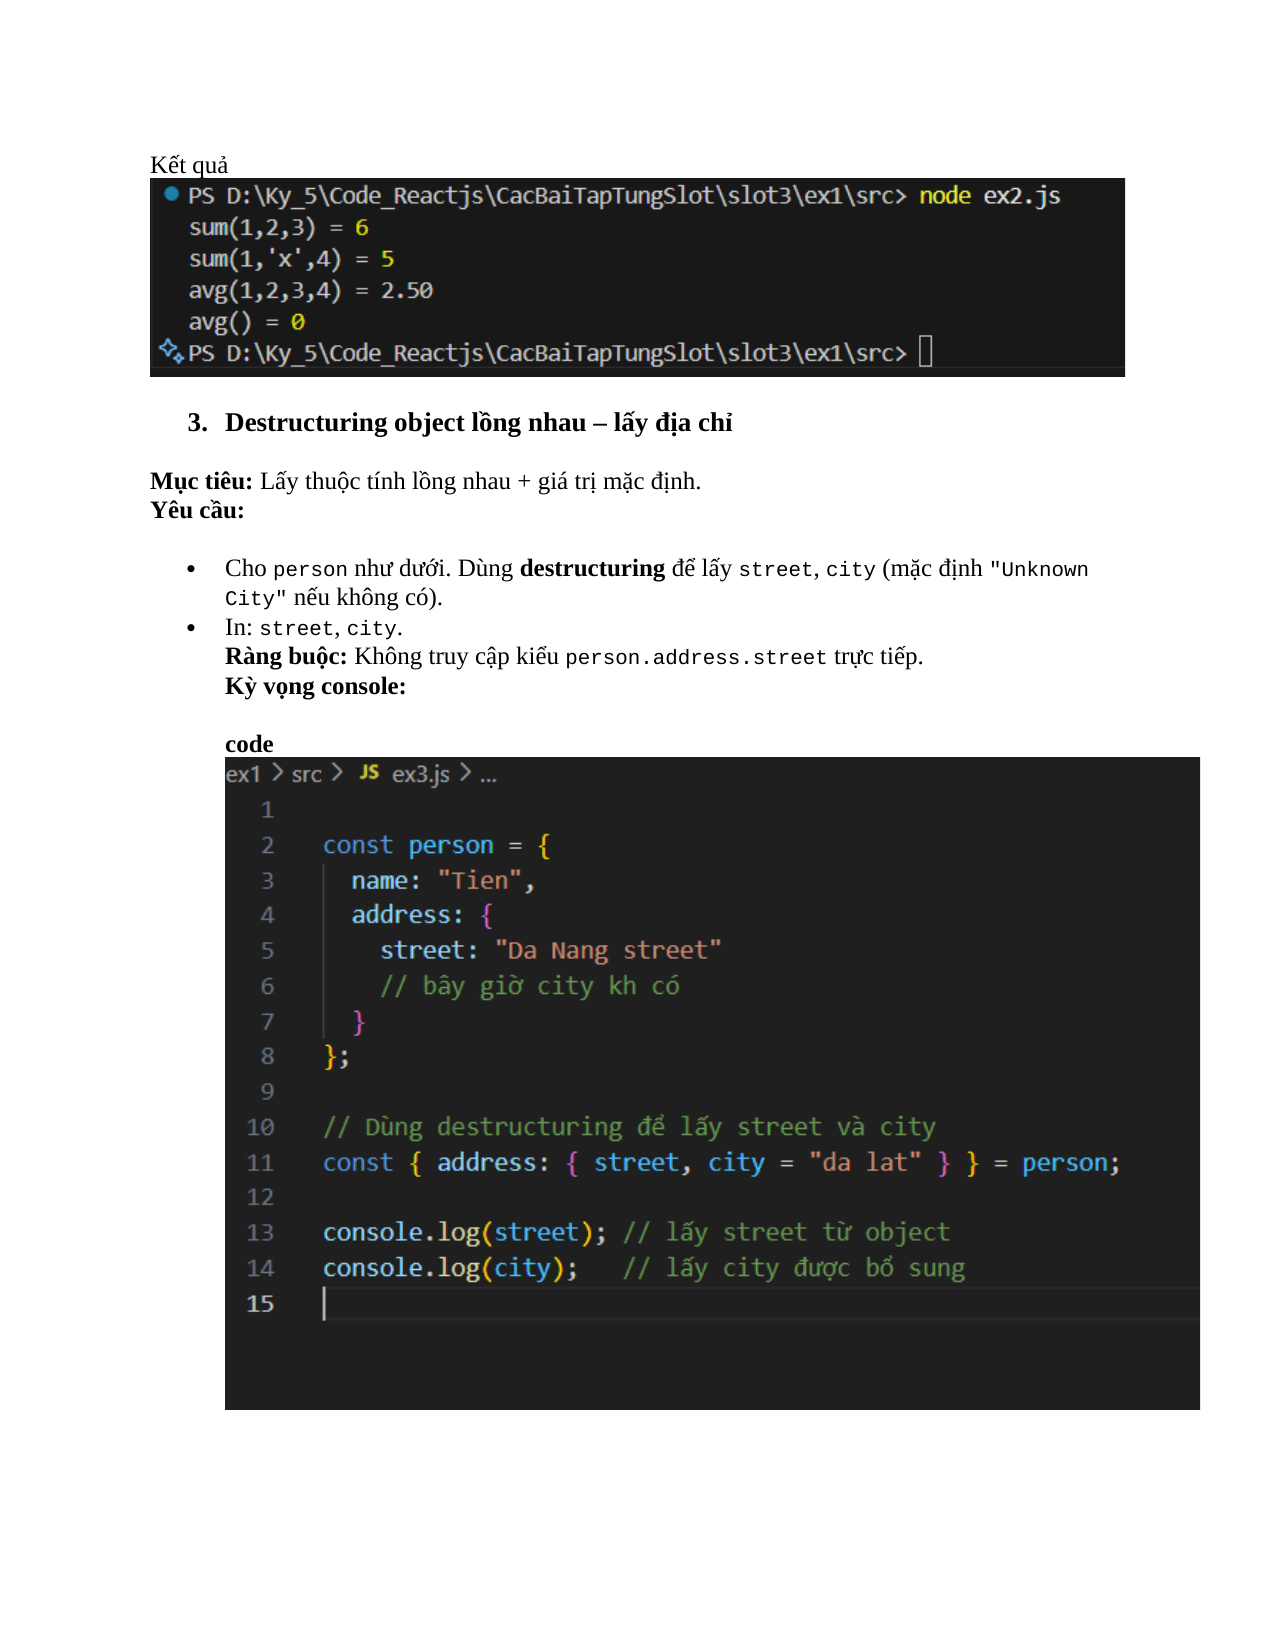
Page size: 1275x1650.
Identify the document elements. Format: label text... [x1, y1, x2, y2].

picture [150, 178, 1125, 377]
text code kết quả : [225, 758, 1125, 786]
list In: street, city. Ràng buộc: Không truy cập kiểu person.address.street trực tiếp. Kỳ vọng console: [187, 641, 1125, 729]
picture [225, 786, 1200, 1439]
subtitle Destructuring object lồng nhau – lấy địa chỉ [187, 406, 1125, 437]
list Cho person như dưới. Dùng destructuring để lấy street, city (mặc định "Unknown City" nếu không có). [187, 553, 1125, 612]
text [150, 150, 1125, 178]
text Mục tiêu: Lấy thuộc tính lồng nhau + giá trị mặc định. Yêu cầu: [150, 466, 1125, 523]
